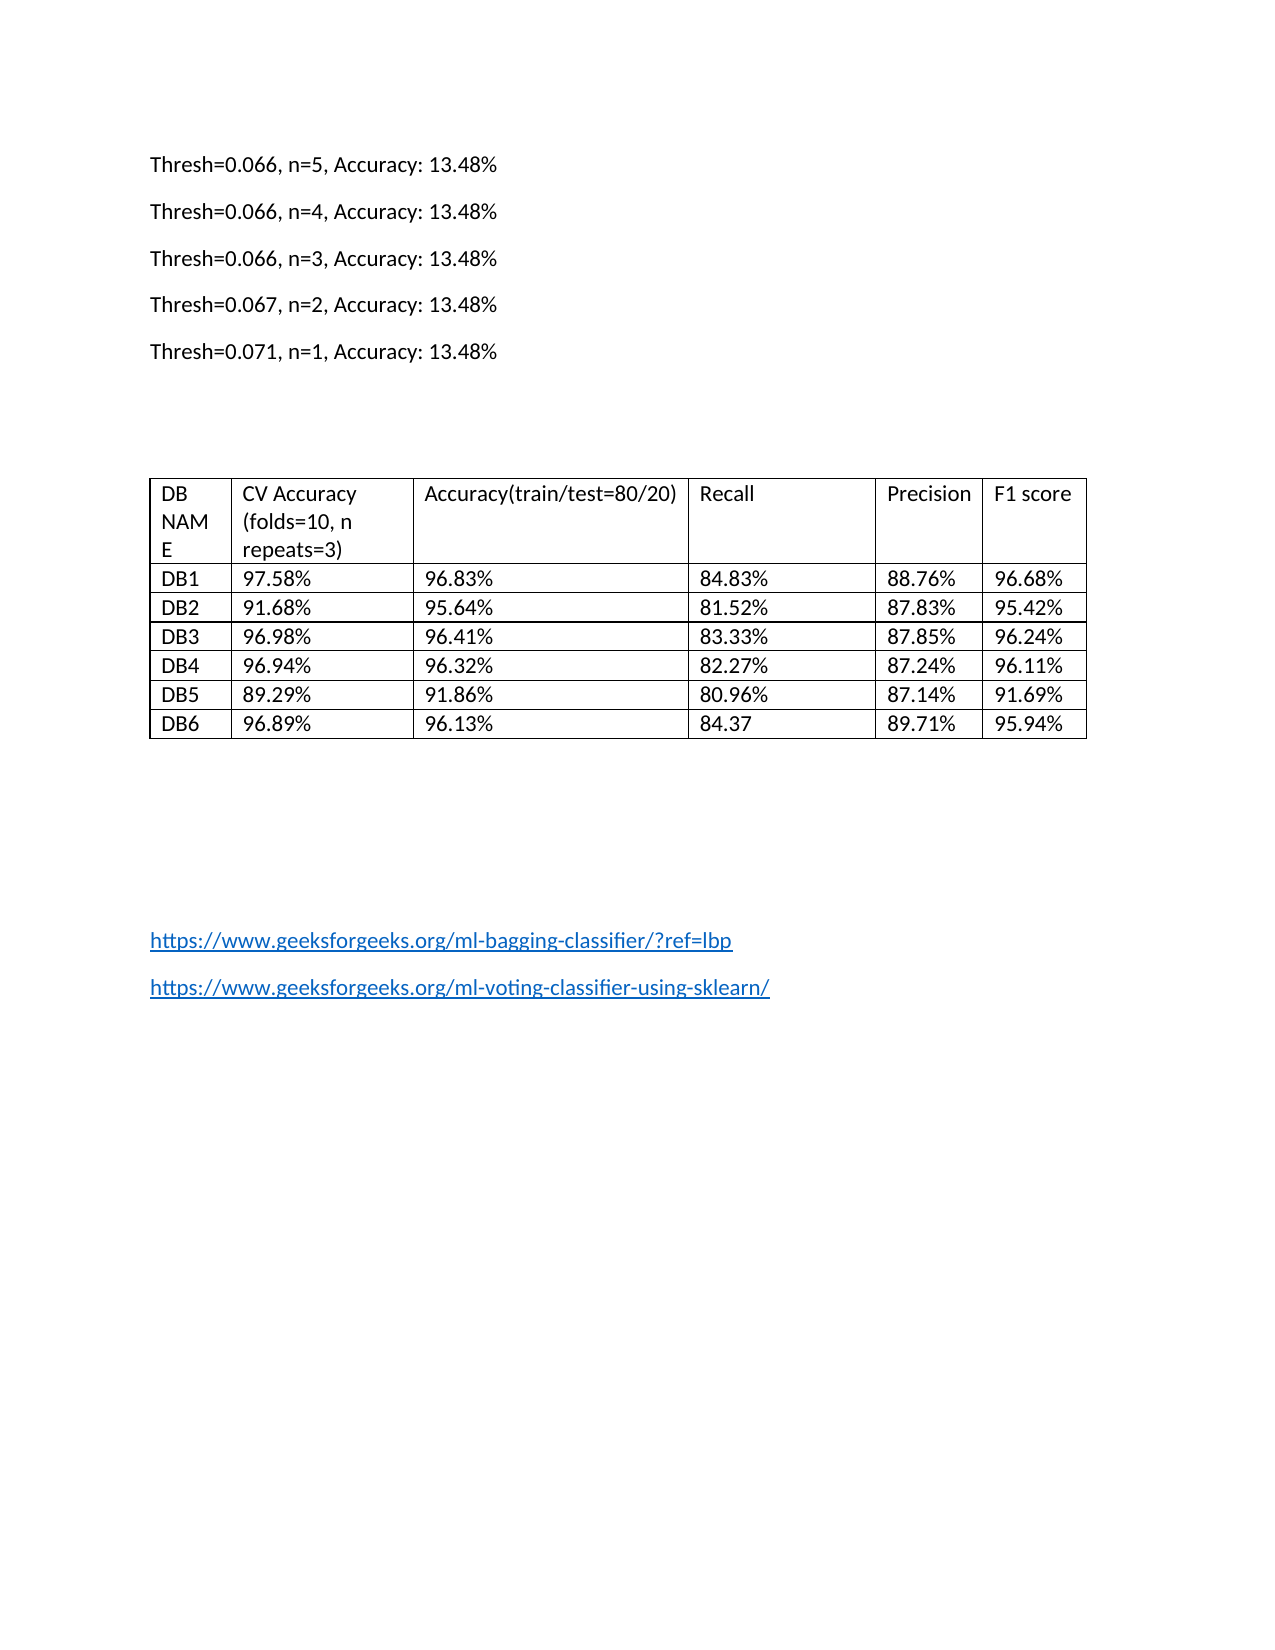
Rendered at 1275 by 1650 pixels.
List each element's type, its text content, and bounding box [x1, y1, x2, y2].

table_cell 96.94% [232, 651, 413, 679]
table_cell 96.11% [983, 651, 1086, 679]
table_cell DB5 [151, 681, 231, 708]
table_cell 91.68% [232, 593, 413, 621]
table_cell 95.64% [414, 593, 688, 621]
table_cell 87.14% [876, 681, 982, 708]
table_cell 87.85% [876, 623, 982, 650]
table_cell 89.29% [232, 681, 413, 708]
table_cell 96.32% [414, 651, 688, 679]
table_cell 91.86% [414, 681, 688, 708]
text Thresh=0.066, n=3, Accuracy: 13.48% [150, 244, 1125, 272]
table_header Precision [876, 479, 982, 563]
text Thresh=0.066, n=4, Accuracy: 13.48% [150, 197, 1125, 225]
table_cell 96.89% [232, 710, 413, 738]
table_cell 80.96% [689, 681, 875, 708]
table_cell DB1 [151, 564, 231, 592]
table_cell 96.13% [414, 710, 688, 738]
table_cell 91.69% [983, 681, 1086, 708]
table_cell DB6 [151, 710, 231, 738]
table_cell DB3 [151, 623, 231, 650]
table_cell 82.27% [689, 651, 875, 679]
table_cell 84.37 [689, 710, 875, 738]
text https://www.geeksforgeeks.org/ml-bagging-classifier/?ref=lbp [150, 926, 1125, 954]
table_header F1 score [983, 479, 1086, 563]
table_cell 96.98% [232, 623, 413, 650]
text https://www.geeksforgeeks.org/ml-voting-classifier-using-sklearn/ [150, 973, 1125, 1001]
table_cell 96.41% [414, 623, 688, 650]
table_header CV Accuracy (folds=10, n repeats=3) [232, 479, 413, 563]
table_header Recall [689, 479, 875, 563]
table_header Accuracy(train/test=80/20) [414, 479, 688, 563]
text Thresh=0.071, n=1, Accuracy: 13.48% [150, 337, 1125, 366]
table_cell 96.68% [983, 564, 1086, 592]
text Thresh=0.066, n=5, Accuracy: 13.48% [150, 150, 1125, 178]
table_header DB NAME [151, 479, 231, 563]
table_cell 95.42% [983, 593, 1086, 621]
table_cell 96.24% [983, 623, 1086, 650]
table_cell 81.52% [689, 593, 875, 621]
table_cell 83.33% [689, 623, 875, 650]
table_cell 89.71% [876, 710, 982, 738]
text Thresh=0.067, n=2, Accuracy: 13.48% [150, 291, 1125, 319]
table_cell 96.83% [414, 564, 688, 592]
table_cell 88.76% [876, 564, 982, 592]
table_cell 97.58% [232, 564, 413, 592]
table_cell 84.83% [689, 564, 875, 592]
table_cell 95.94% [983, 710, 1086, 738]
table_cell 87.24% [876, 651, 982, 679]
table_cell DB4 [151, 651, 231, 679]
table_cell 87.83% [876, 593, 982, 621]
table_cell DB2 [151, 593, 231, 621]
